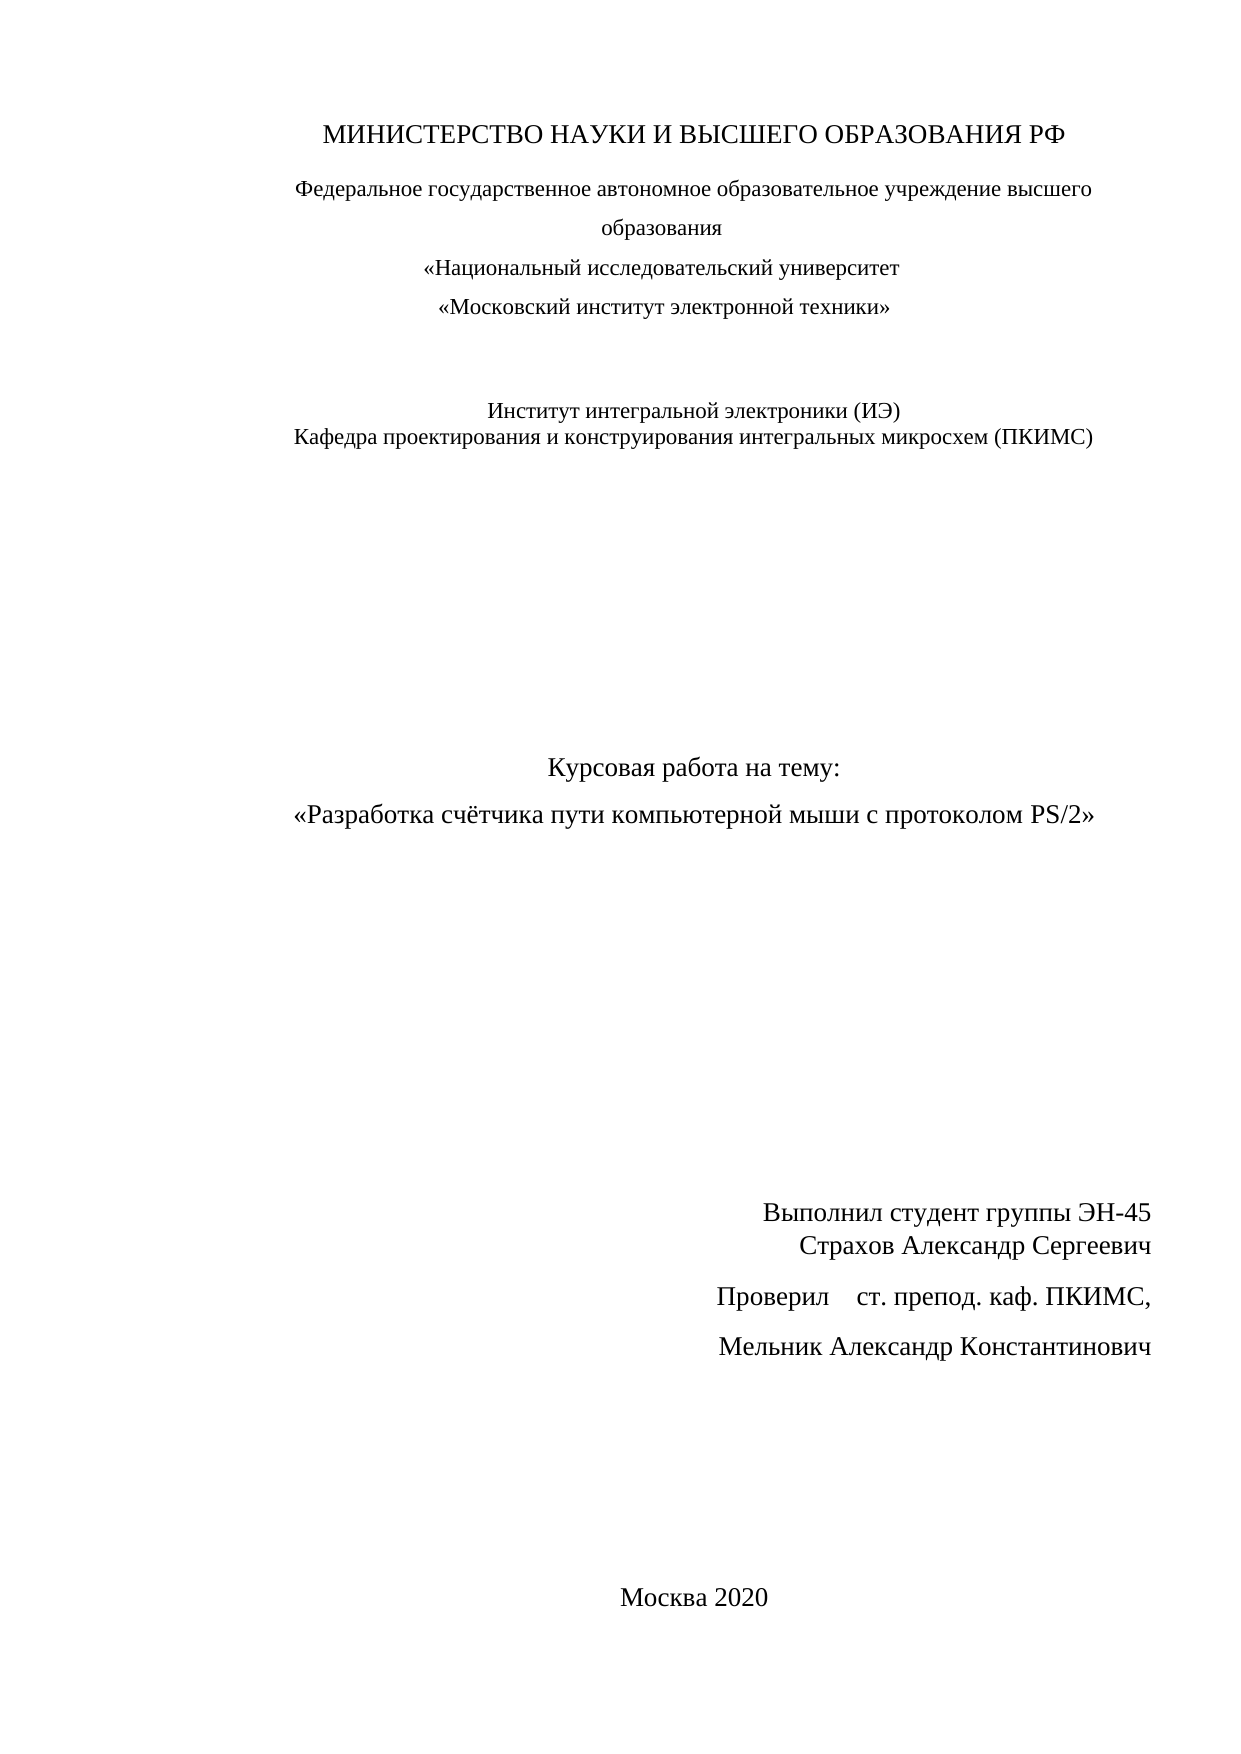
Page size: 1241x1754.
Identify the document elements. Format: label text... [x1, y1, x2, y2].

text Мельник Александр Константинович [177, 1330, 1152, 1361]
text Федеральное государственное автономное образовательное учреждение высшего образования «Национальный исследовательский университет «Московский институт электронной техники» [177, 175, 1152, 319]
text Страхов Александр Сергеевич [177, 1229, 1152, 1261]
text Москва 2020 [177, 1581, 1152, 1612]
text Проверил ст. препод. каф. ПКИМС, [177, 1279, 1152, 1311]
text Институт интегральной электроники (ИЭ) [177, 397, 1152, 423]
text Курсовая работа на тему: [177, 751, 1152, 782]
text МИНИСТЕРСТВО НАУКИ И ВЫСШЕГО ОБРАЗОВАНИЯ РФ [177, 118, 1152, 149]
text Кафедра проектирования и конструирования интегральных микросхем (ПКИМС) [177, 423, 1152, 450]
text «Разработка счётчика пути компьютерной мыши с протоколом PS/2» [177, 798, 1152, 829]
text Выполнил студент группы ЭН-45 [177, 1196, 1152, 1227]
